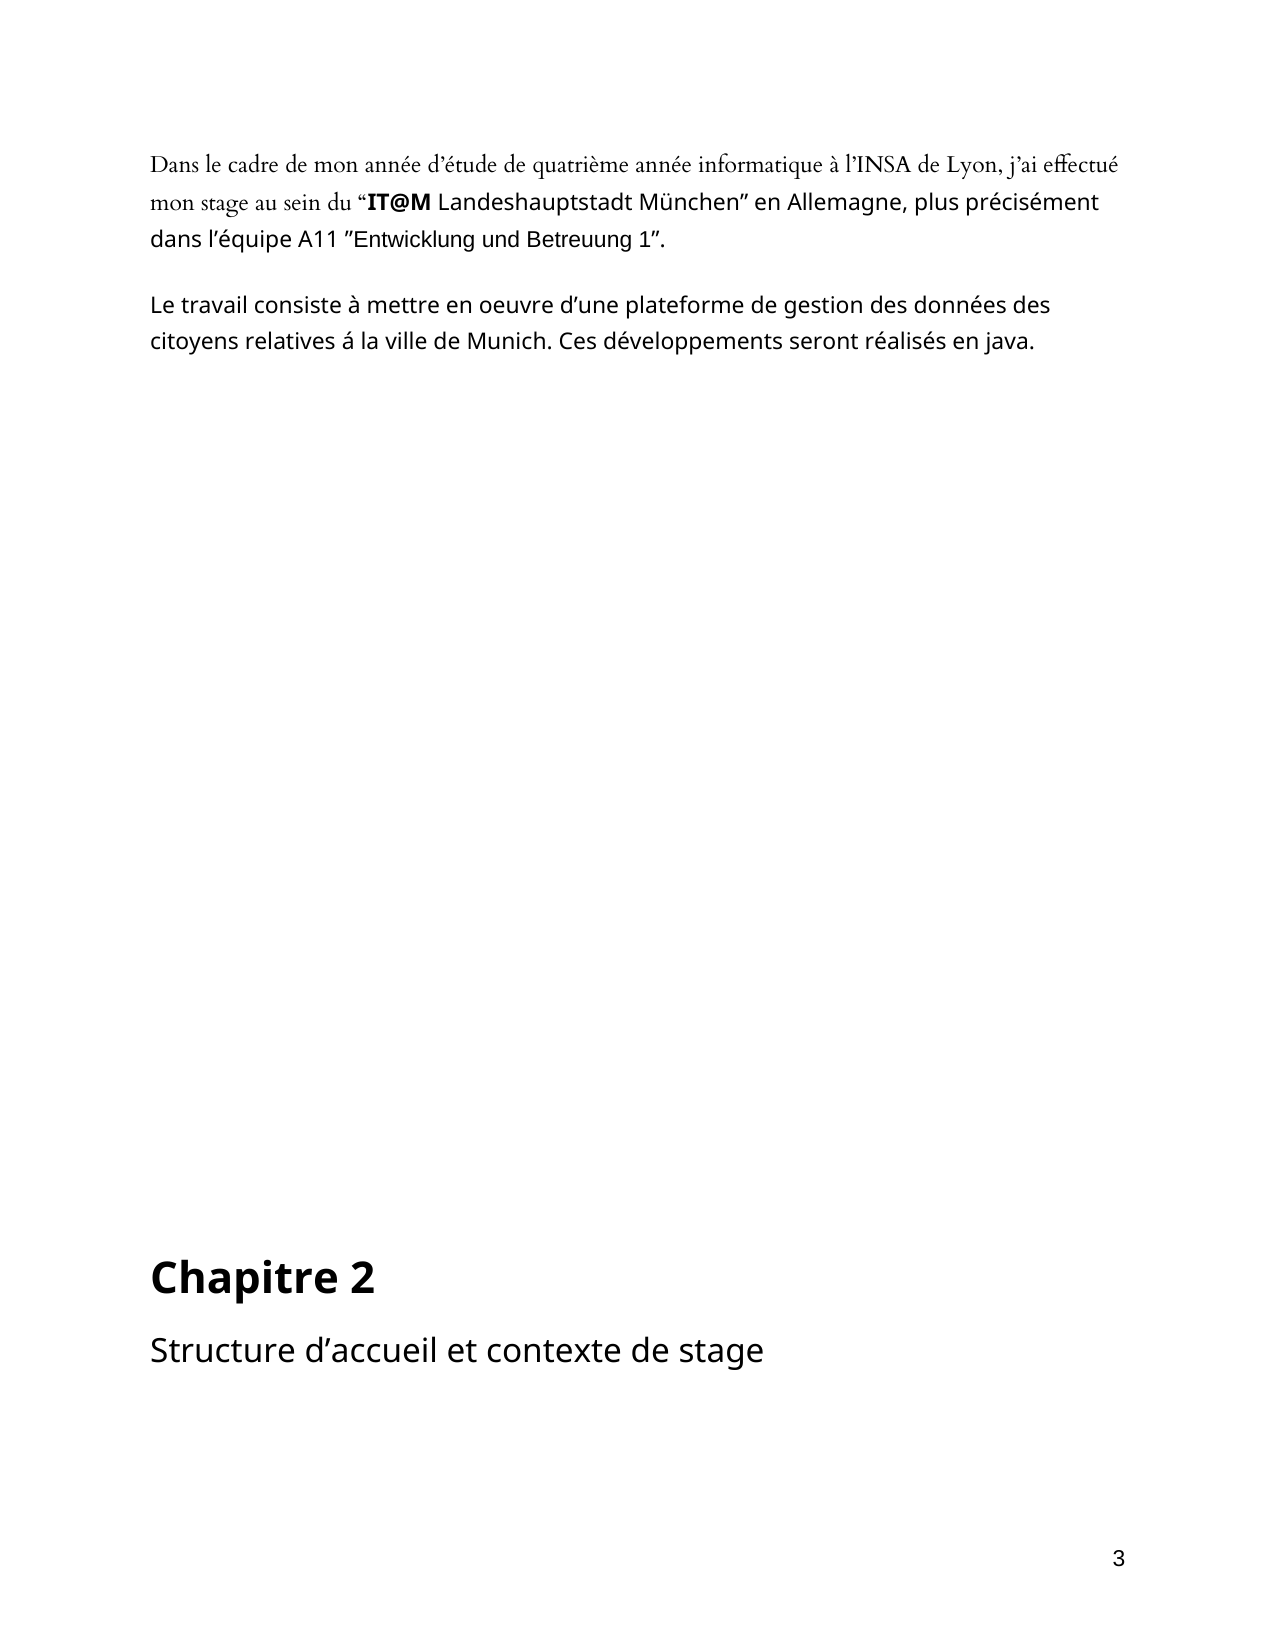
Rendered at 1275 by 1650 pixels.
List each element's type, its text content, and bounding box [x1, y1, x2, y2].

text Dans le cadre de mon année d’étude de quatrième année informatique à l’INSA de Lyon, j’ai eﬀectué mon stage au sein du “IT@M Landeshauptstadt München” en Allemagne, plus précisément dans l’équipe A11 ”Entwicklung und Betreuung 1”. [150, 150, 1125, 254]
text Le travail consiste à mettre en oeuvre d’une plateforme de gestion des données des citoyens relatives á la ville de Munich. Ces développements seront réalisés en java. [150, 289, 1125, 357]
title Chapitre 2 [150, 1187, 1125, 1306]
subtitle Structure d’accueil et contexte de stage [150, 1327, 1125, 1373]
